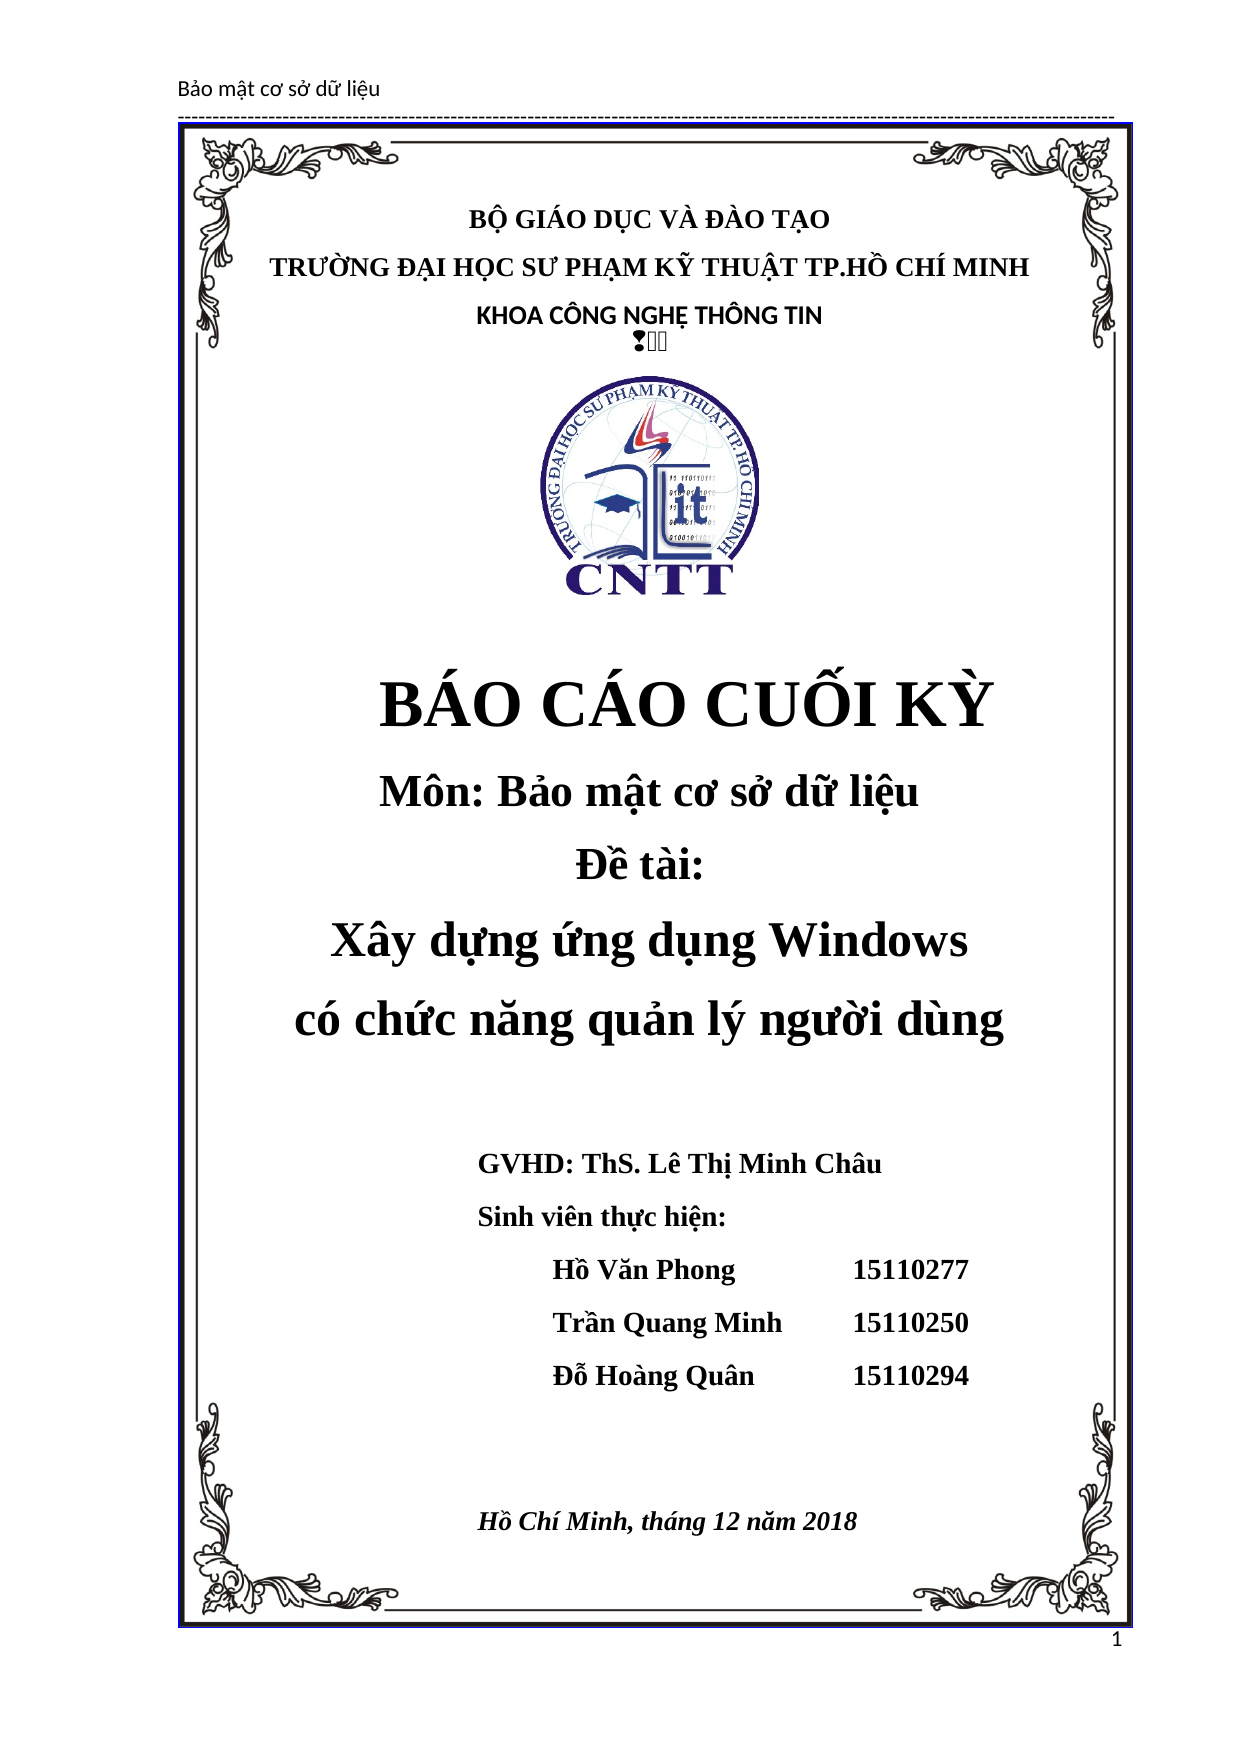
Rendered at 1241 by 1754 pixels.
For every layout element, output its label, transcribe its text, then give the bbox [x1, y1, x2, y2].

text Đỗ Hoàng Quân 15110294 [477, 1358, 1122, 1391]
text Đề tài: [177, 837, 1122, 889]
text Hồ Văn Phong 15110277 [552, 1252, 1122, 1286]
text Trần Quang Minh 15110250 [552, 1305, 1122, 1338]
text Sinh viên thực hiện: [477, 1199, 1122, 1233]
picture [659, 333, 665, 350]
text Xây dựng ứng dụng Windows [177, 910, 1122, 968]
text có chức năng quản lý người dùng [177, 989, 1122, 1046]
picture [649, 333, 655, 350]
text KHOA CÔNG NGHỆ THÔNG TIN [177, 298, 1122, 332]
picture [180, 124, 1132, 1627]
text Môn: Bảo mật cơ sở dữ liệu [177, 763, 1122, 816]
text BỘ GIÁO DỤC VÀ ĐÀO TẠO [177, 203, 1122, 234]
text TRƯỜNG ĐẠI HỌC SƯ PHẠM KỸ THUẬT TP.HỒ CHÍ MINH [177, 251, 1122, 282]
text Hồ Chí Minh, tháng 12 năm 2018 [402, 1505, 1122, 1536]
text GVHD: ThS. Lê Thị Minh Châu [177, 1146, 1122, 1180]
text BÁO CÁO CUỐI KỲ [177, 664, 1122, 740]
